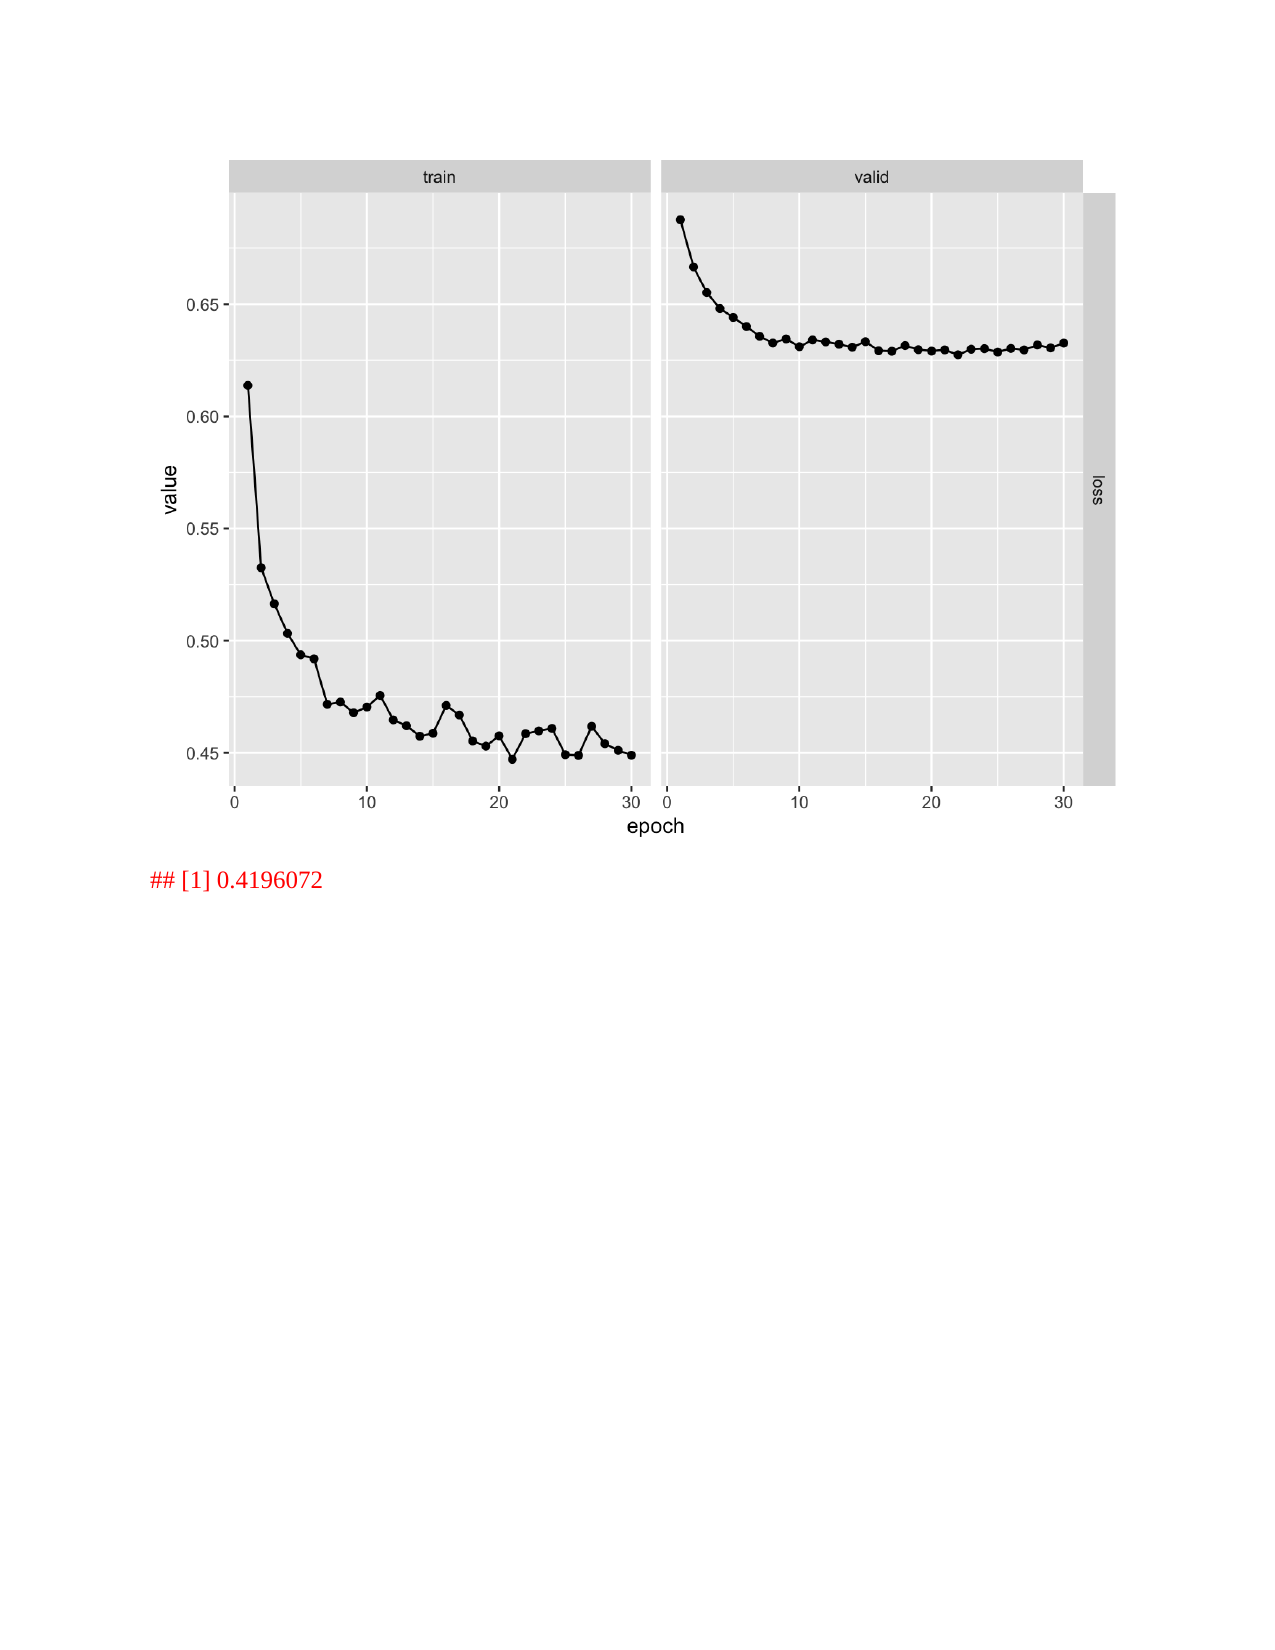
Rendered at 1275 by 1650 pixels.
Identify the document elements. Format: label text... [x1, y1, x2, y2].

picture [150, 150, 1125, 847]
text ## [1] 0.4196072 [150, 865, 1125, 894]
